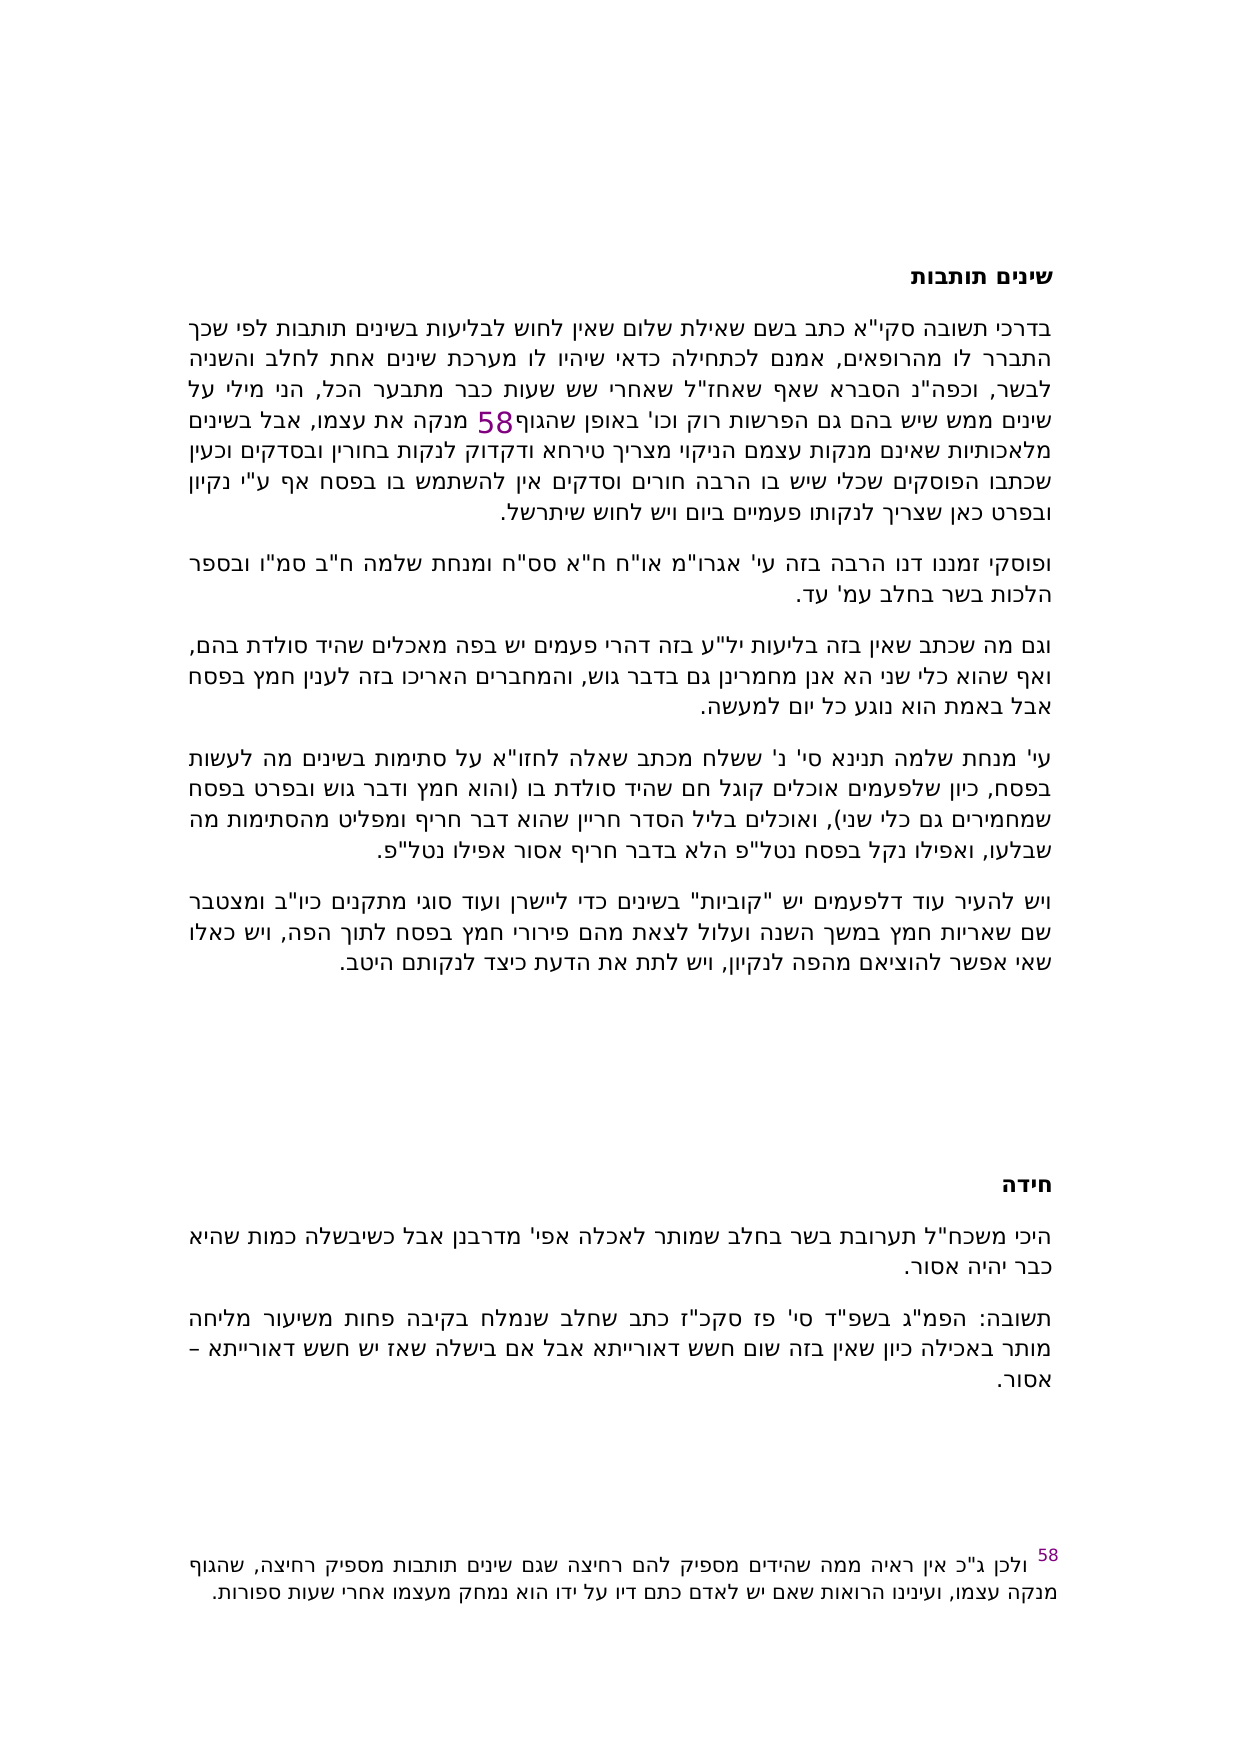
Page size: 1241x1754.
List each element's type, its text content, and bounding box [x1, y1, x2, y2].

text חידה [187, 1171, 1053, 1198]
text ופוסקי זמננו דנו הרבה בזה עי' אגרו"מ או"ח ח"א סס"ח ומנחת שלמה ח"ב סמ"ו ובספר הלכות בשר בחלב עמ' עד. [187, 550, 1053, 607]
text היכי משכח"ל תערובת בשר בחלב שמותר לאכלה אפי' מדרבנן אבל כשיבשלה כמות שהיא כבר יהיה אסור. [187, 1223, 1053, 1280]
text תשובה: הפמ"ג בשפ"ד סי' פז סקכ"ז כתב שחלב שנמלח בקיבה פחות משיעור מליחה מותר באכילה כיון שאין בזה שום חשש דאורייתא אבל אם בישלה שאז יש חשש דאורייתא – אסור. [187, 1305, 1053, 1393]
text בדרכי תשובה סקי"א כתב בשם שאילת שלום שאין לחוש לבליעות בשינים תותבות לפי שכך התברר לו מהרופאים, אמנם לכתחילה כדאי שיהיו לו מערכת שינים אחת לחלב והשניה לבשר, וכפה"נ הסברא שאף שאחז"ל שאחרי שש שעות כבר מתבער הכל, הני מילי על שינים ממש שיש בהם גם הפרשות רוק וכו' באופן שהגוף מנקה את עצמו, אבל בשינים מלאכותיות שאינם מנקות עצמם הניקוי מצריך טירחא ודקדוק לנקות בחורין ובסדקים וכעין שכתבו הפוסקים שכלי שיש בו הרבה חורים וסדקים אין להשתמש בו בפסח אף ע"י נקיון ובפרט כאן שצריך לנקותו פעמיים ביום ויש לחוש שיתרשל. [187, 315, 1053, 525]
text ויש להעיר עוד דלפעמים יש "קוביות" בשינים כדי ליישרן ועוד סוגי מתקנים כיו"ב ומצטבר שם שאריות חמץ במשך השנה ועלול לצאת מהם פירורי חמץ בפסח לתוך הפה, ויש כאלו שאי אפשר להוציאם מהפה לנקיון, ויש לתת את הדעת כיצד לנקותם היטב. [187, 888, 1053, 976]
text עי' מנחת שלמה תנינא סי' נ' ששלח מכתב שאלה לחזו"א על סתימות בשינים מה לעשות בפסח, כיון שלפעמים אוכלים קוגל חם שהיד סולדת בו (והוא חמץ ודבר גוש ובפרט בפסח שמחמירים גם כלי שני), ואוכלים בליל הסדר חריין שהוא דבר חריף ומפליט מהסתימות מה שבלעו, ואפילו נקל בפסח נטל"פ הלא בדבר חריף אסור אפילו נטל"פ. [187, 745, 1053, 863]
text שינים תותבות [187, 263, 1053, 290]
text וגם מה שכתב שאין בזה בליעות יל"ע בזה דהרי פעמים יש בפה מאכלים שהיד סולדת בהם, ואף שהוא כלי שני הא אנן מחמרינן גם בדבר גוש, והמחברים האריכו בזה לענין חמץ בפסח אבל באמת הוא נוגע כל יום למעשה. [187, 632, 1053, 720]
